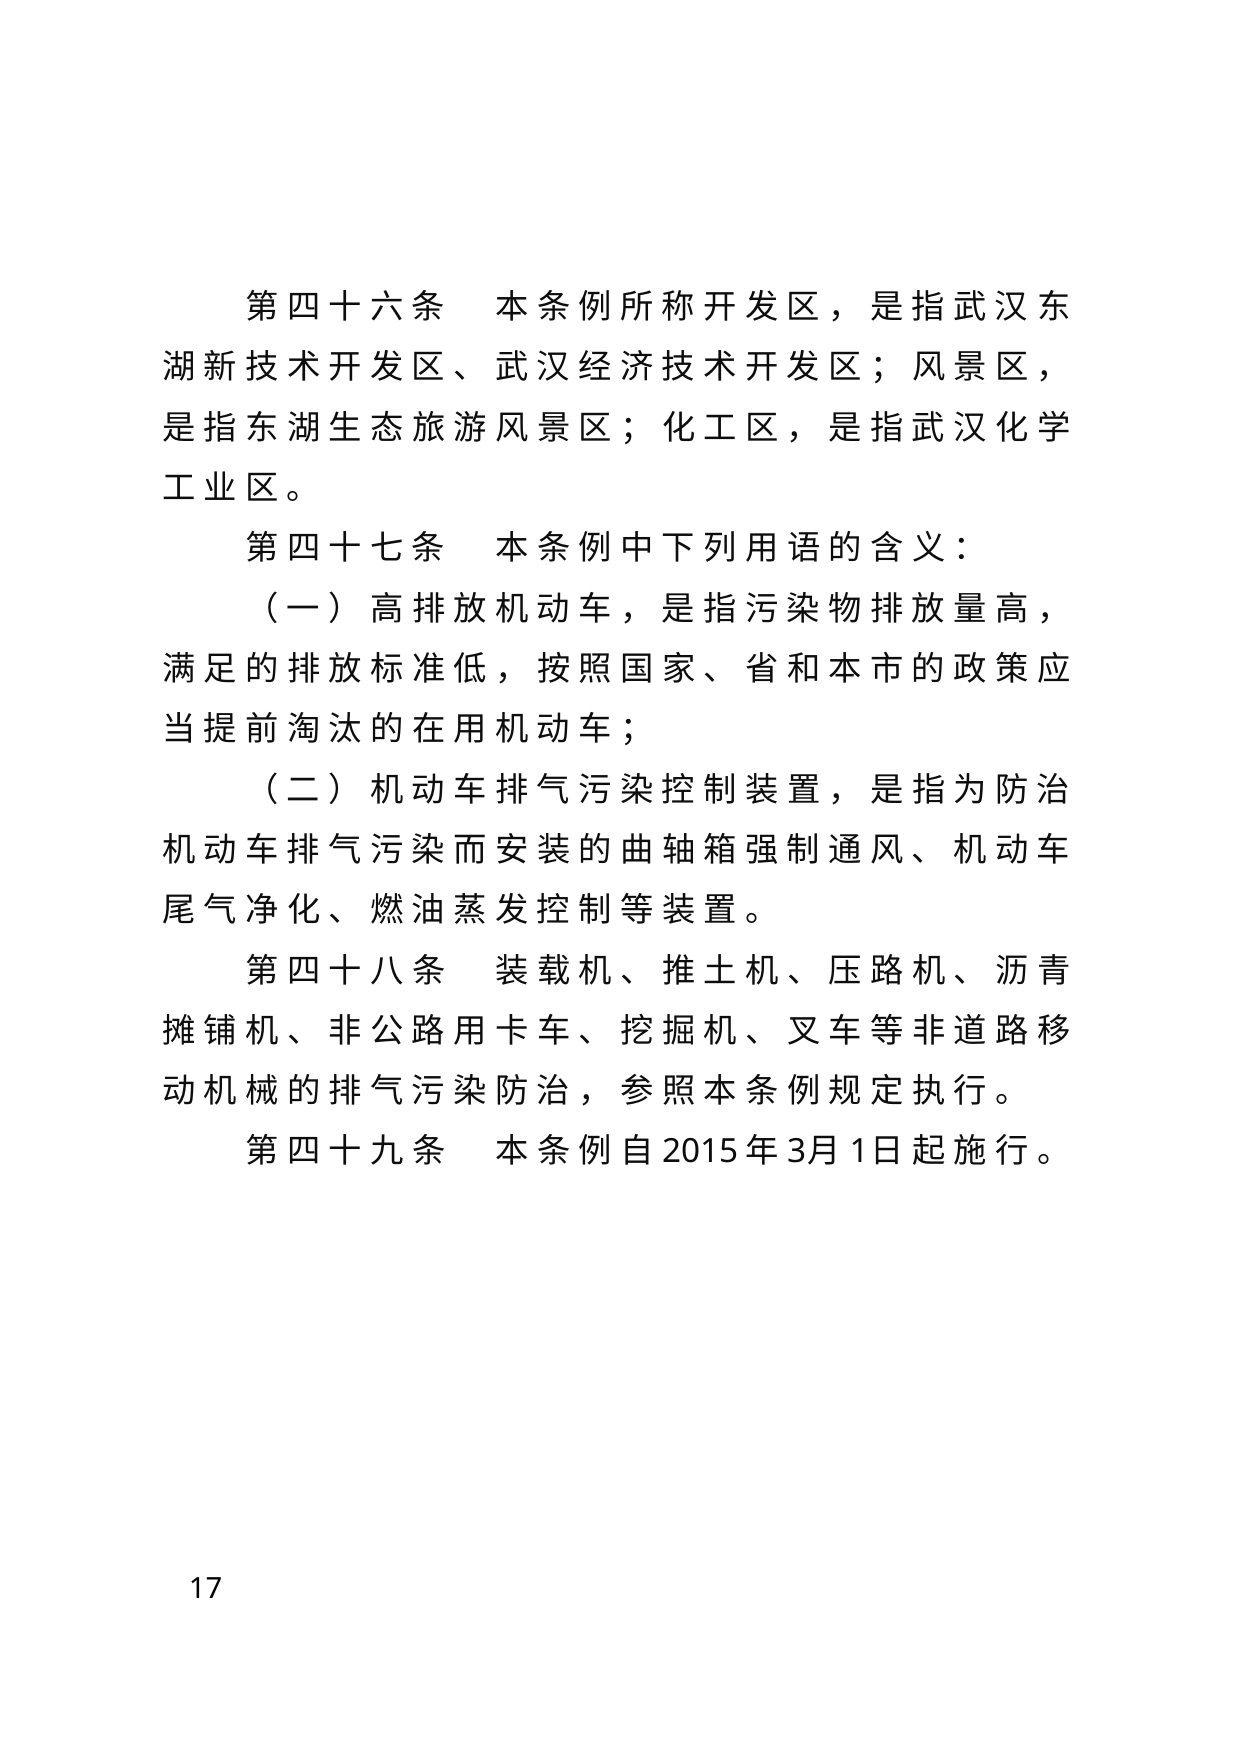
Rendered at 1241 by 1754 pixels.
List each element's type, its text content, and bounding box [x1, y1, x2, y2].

text 第四十九条 本条例自2015年3月1日起施行。 [162, 1118, 1078, 1178]
text 第四十七条 本条例中下列用语的含义： [162, 515, 1078, 575]
text （一）高排放机动车，是指污染物排放量高，满足的排放标准低，按照国家、省和本市的政策应当提前淘汰的在用机动车； [162, 575, 1078, 756]
text （二）机动车排气污染控制装置，是指为防治机动车排气污染而安装的曲轴箱强制通风、机动车尾气净化、燃油蒸发控制等装置。 [162, 756, 1078, 937]
text 第四十八条 装载机、推土机、压路机、沥青摊铺机、非公路用卡车、挖掘机、叉车等非道路移动机械的排气污染防治，参照本条例规定执行。 [162, 937, 1078, 1118]
text 第四十六条 本条例所称开发区，是指武汉东湖新技术开发区、武汉经济技术开发区；风景区，是指东湖生态旅游风景区；化工区，是指武汉化学工业区。 [162, 274, 1078, 515]
